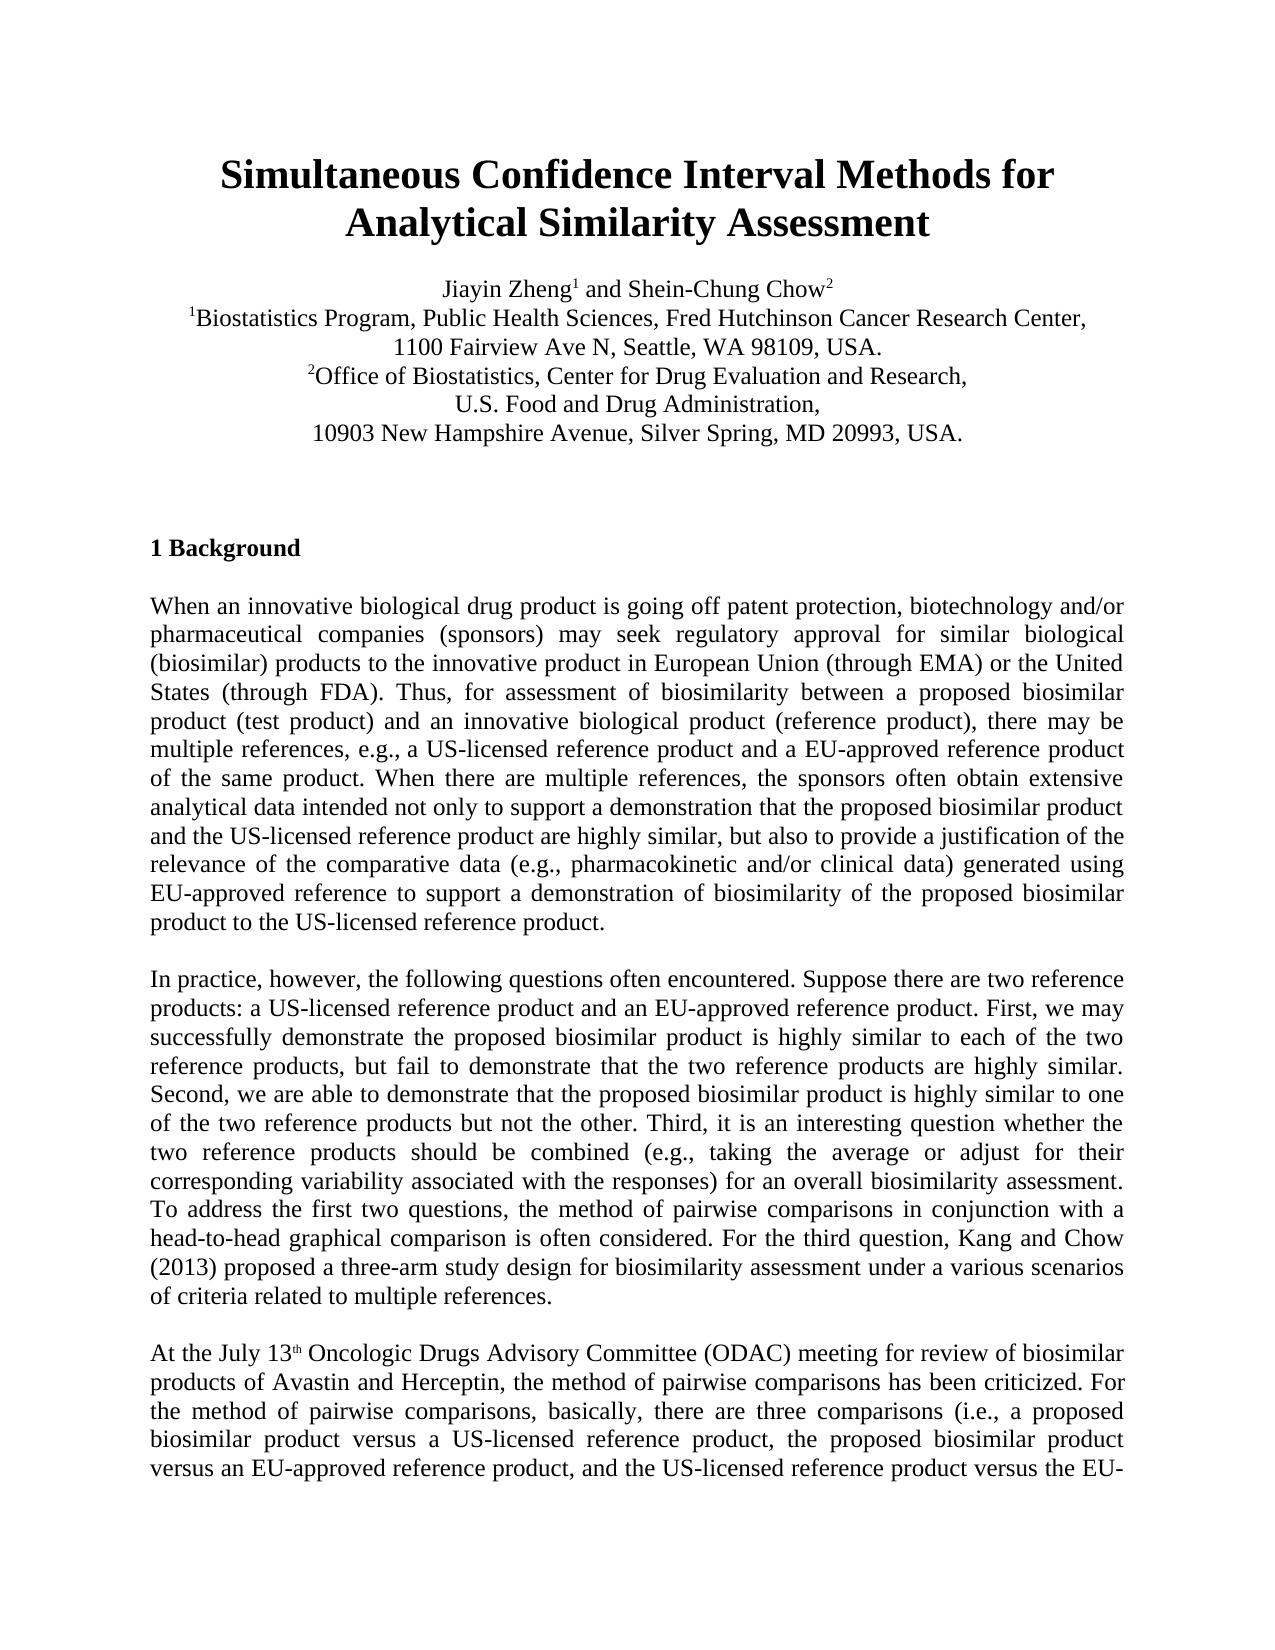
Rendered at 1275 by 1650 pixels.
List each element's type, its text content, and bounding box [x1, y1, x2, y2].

text 10903 New Hampshire Avenue, Silver Spring, MD 20993, USA. [150, 418, 1125, 447]
text Jiayin Zheng1 and Shein-Chung Chow2 [150, 274, 1125, 303]
text 2Office of Biostatistics, Center for Drug Evaluation and Research, [150, 361, 1125, 389]
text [150, 1338, 1125, 1482]
text 1Biostatistics Program, Public Health Sciences, Fred Hutchinson Cancer Research Center, [150, 303, 1125, 332]
text Simultaneous Confidence Interval Methods for Analytical Similarity Assessment [150, 150, 1125, 246]
text 1 Background [150, 533, 1125, 562]
text When an innovative biological drug product is going off patent protection, biotechnology and/or pharmaceutical companies (sponsors) may seek regulatory approval for similar biological (biosimilar) products to the innovative product in European Union (through EMA) or the United States (through FDA). Thus, for assessment of biosimilarity between a proposed biosimilar product (test product) and an innovative biological product (reference product), there may be multiple references, e.g., a US-licensed reference product and a EU-approved reference product of the same product. When there are multiple references, the sponsors often obtain extensive analytical data intended not only to support a demonstration that the proposed biosimilar product and the US-licensed reference product are highly similar, but also to provide a justification of the relevance of the comparative data (e.g., pharmacokinetic and/or clinical data) generated using EU-approved reference to support a demonstration of biosimilarity of the proposed biosimilar product to the US-licensed reference product. [150, 591, 1125, 936]
text U.S. Food and Drug Administration, [150, 389, 1125, 418]
text In practice, however, the following questions often encountered. Suppose there are two reference products: a US-licensed reference product and an EU-approved reference product. First, we may successfully demonstrate the proposed biosimilar product is highly similar to each of the two reference products, but fail to demonstrate that the two reference products are highly similar. Second, we are able to demonstrate that the proposed biosimilar product is highly similar to one of the two reference products but not the other. Third, it is an interesting question whether the two reference products should be combined (e.g., taking the average or adjust for their corresponding variability associated with the responses) for an overall biosimilarity assessment. To address the first two questions, the method of pairwise comparisons in conjunction with a head-to-head graphical comparison is often considered. For the third question, Kang and Chow (2013) proposed a three-arm study design for biosimilarity assessment under a various scenarios of criteria related to multiple references. [150, 964, 1125, 1309]
text 1100 Fairview Ave N, Seattle, WA 98109, USA. [150, 332, 1125, 361]
